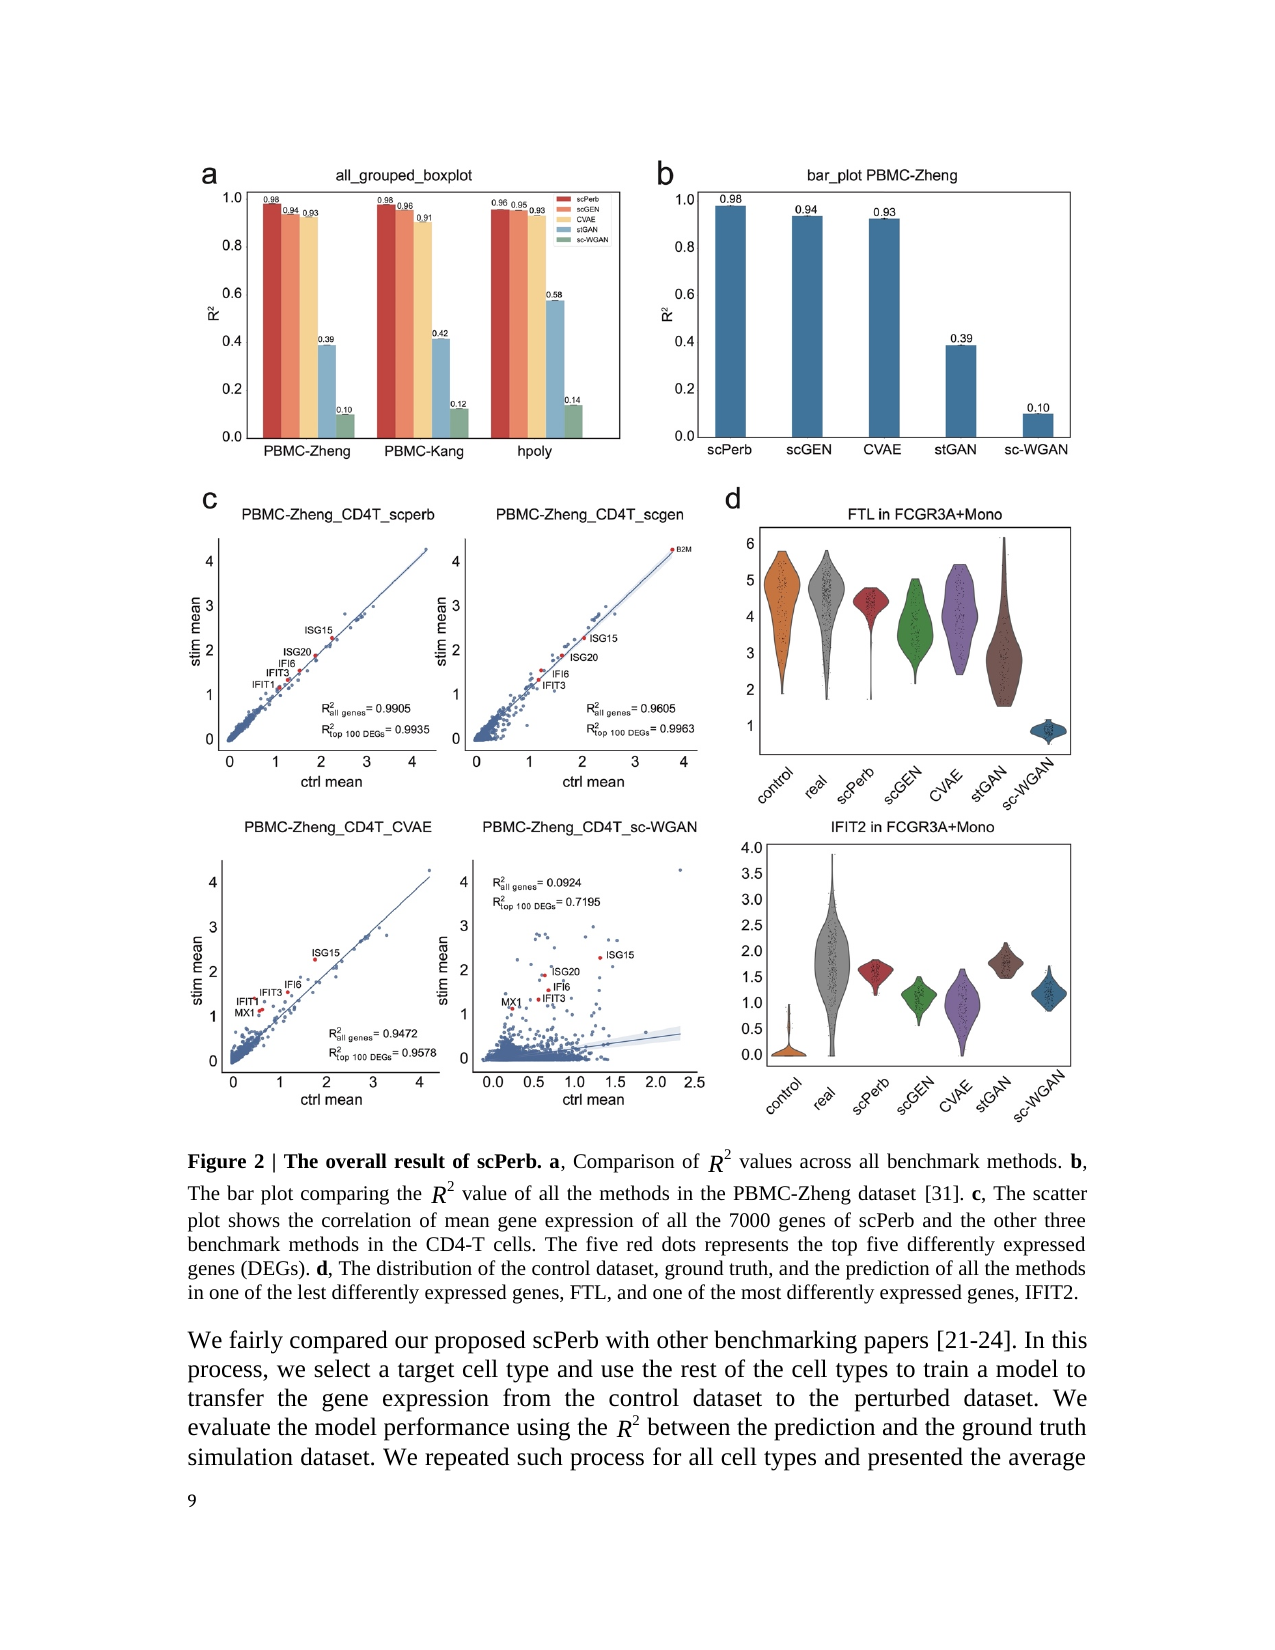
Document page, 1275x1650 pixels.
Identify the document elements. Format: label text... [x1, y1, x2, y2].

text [187, 1325, 1087, 1471]
picture [187, 150, 1088, 1127]
text Figure 2 | The overall result of scPerb. a, Comparison of values across all benchmark methods. b, The bar plot comparing the value of all the methods in the PBMC-Zheng dataset [31]. c, The scatter plot shows the correlation of mean gene expression of all the 7000 genes of scPerb and the other three benchmark methods in the CD4-T cells. The five red dots represents the top five differently expressed genes (DEGs). d, The distribution of the control dataset, ground truth, and the prediction of all the methods in one of the lest differently expressed genes, FTL, and one of the most differently expressed genes, IFIT2. [187, 1146, 1087, 1304]
